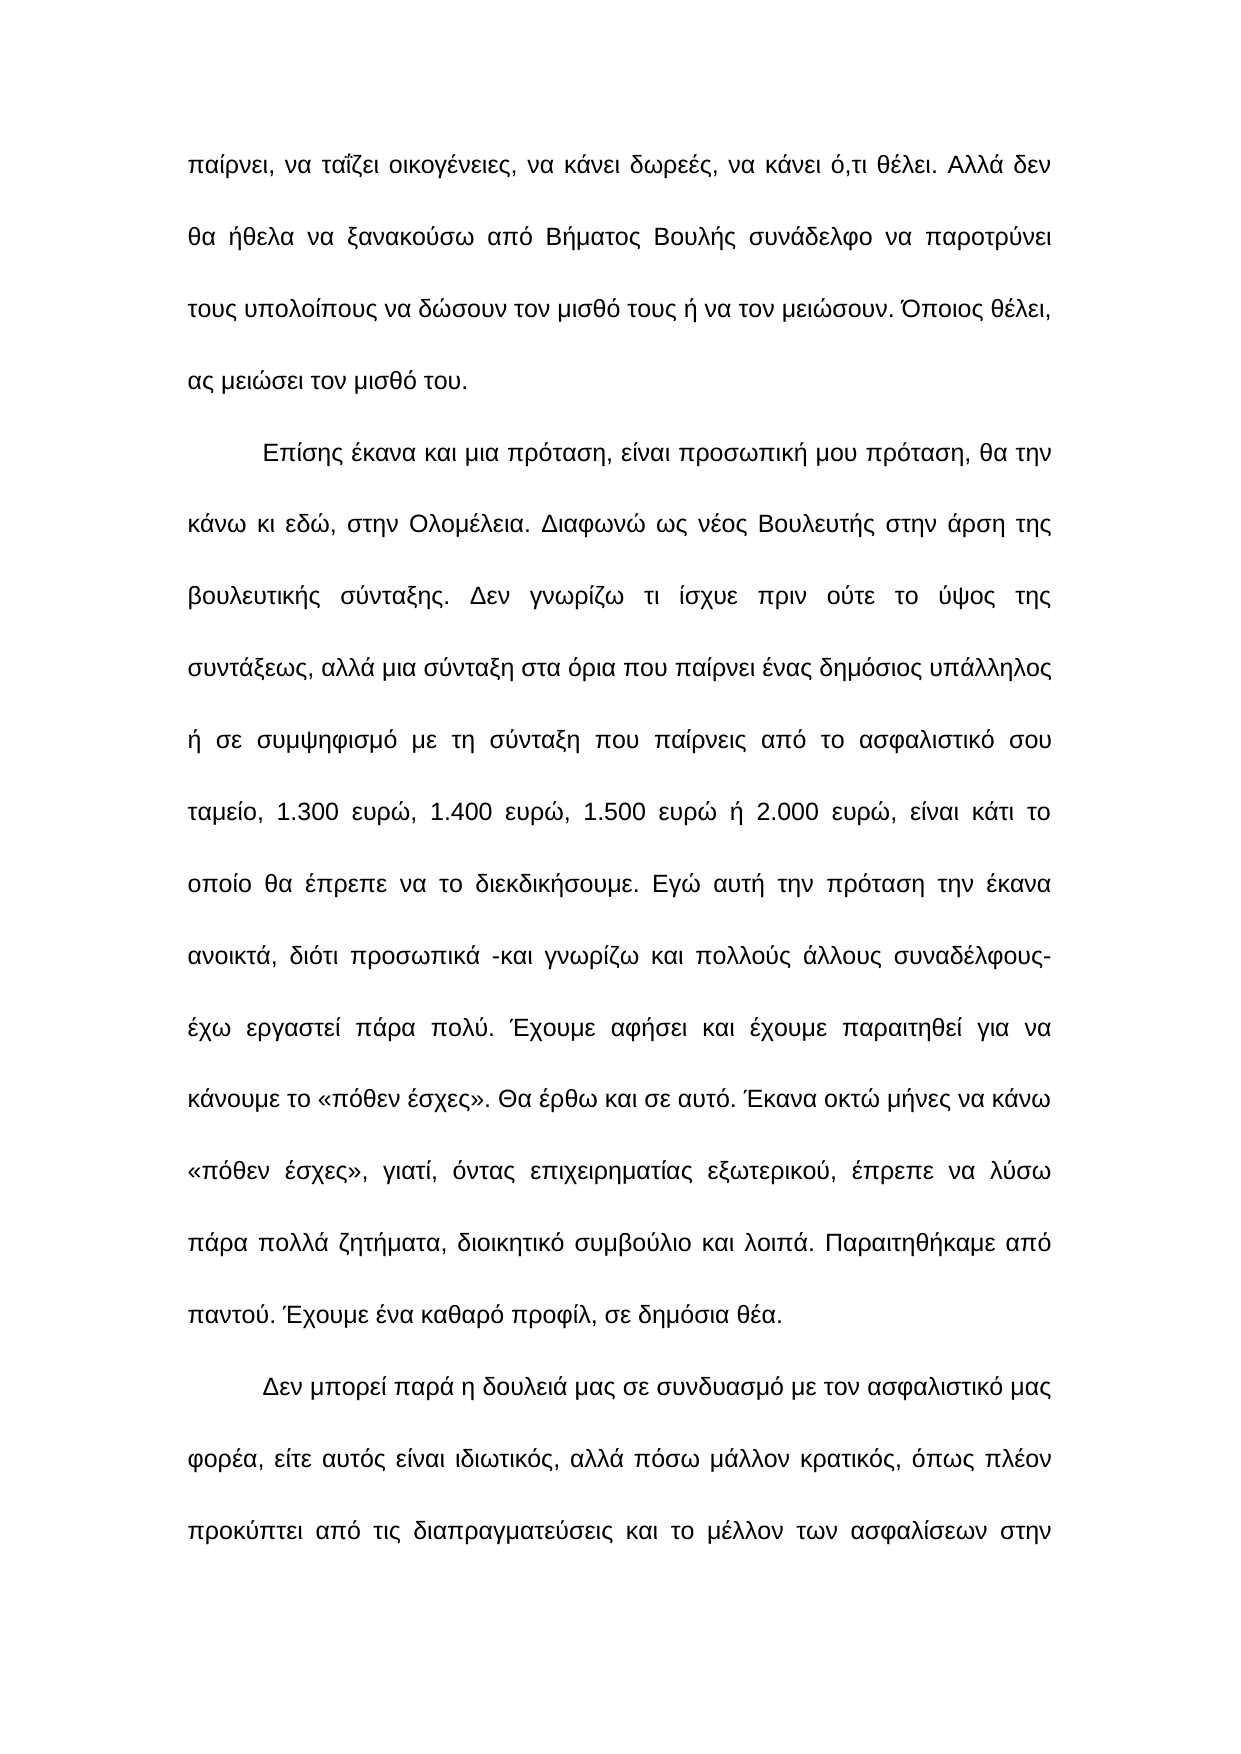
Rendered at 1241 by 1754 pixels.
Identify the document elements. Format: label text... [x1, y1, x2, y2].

text Επίσης έκανα και μια πρόταση, είναι προσωπική μου πρόταση, θα την κάνω κι εδώ, στην Ολομέλεια. Διαφωνώ ως νέος Βουλευτής στην άρση της βουλευτικής σύνταξης. Δεν γνωρίζω τι ίσχυε πριν ούτε το ύψος της συντάξεως, αλλά μια σύνταξη στα όρια που παίρνει ένας δημόσιος υπάλληλος ή σε συμψηφισμό με τη σύνταξη που παίρνεις από το ασφαλιστικό σου ταμείο, 1.300 ευρώ, 1.400 ευρώ, 1.500 ευρώ ή 2.000 ευρώ, είναι κάτι το οποίο θα έπρεπε να το διεκδικήσουμε. Εγώ αυτή την πρόταση την έκανα ανοικτά, διότι προσωπικά -και γνωρίζω και πολλούς άλλους συναδέλφους- έχω εργαστεί πάρα πολύ. Έχουμε αφήσει και έχουμε παραιτηθεί για να κάνουμε το «πόθεν έσχες». Θα έρθω και σε αυτό. Έκανα οκτώ μήνες να κάνω «πόθεν έσχες», γιατί, όντας επιχειρηματίας εξωτερικού, έπρεπε να λύσω πάρα πολλά ζητήματα, διοικητικό συμβούλιο και λοιπά. Παραιτηθήκαμε από παντού. Έχουμε ένα καθαρό προφίλ, σε δημόσια θέα. [187, 437, 1053, 1329]
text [187, 1372, 1053, 1544]
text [187, 150, 1053, 394]
